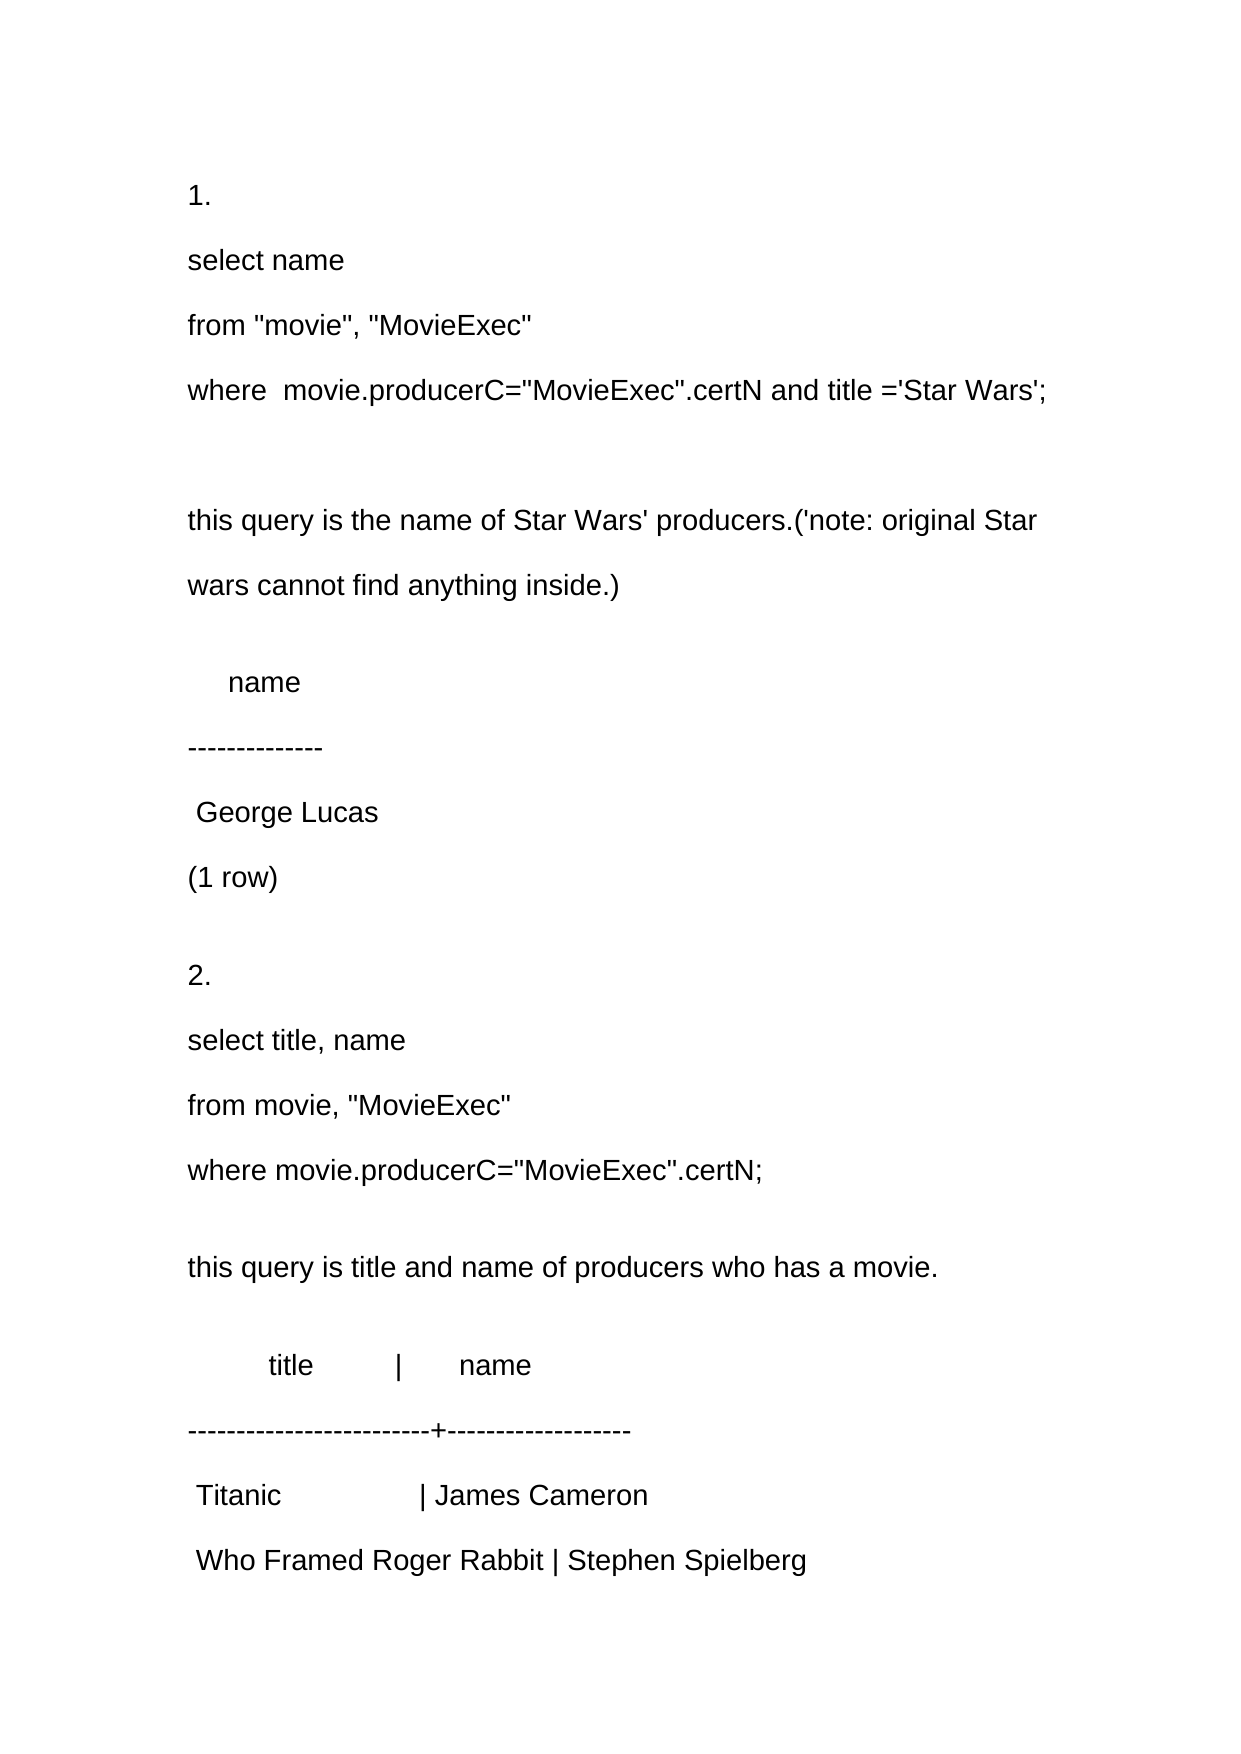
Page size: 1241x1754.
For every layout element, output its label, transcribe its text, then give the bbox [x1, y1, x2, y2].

text (1 row) [187, 844, 1053, 909]
text -------------------------+------------------- [187, 1397, 1053, 1462]
text Who Framed Roger Rabbit | Stephen Spielberg [187, 1527, 1053, 1592]
text name [187, 649, 1053, 714]
text George Lucas [187, 779, 1053, 844]
text this query is the name of Star Wars' producers.('note: original Star wars cannot find anything inside.) [187, 487, 1053, 617]
text from "movie", "MovieExec" [187, 292, 1053, 357]
text this query is title and name of producers who has a movie. [187, 1234, 1053, 1299]
text title | name [187, 1332, 1053, 1397]
text select name [187, 227, 1053, 292]
text -------------- [187, 714, 1053, 779]
text 1. [187, 162, 1053, 227]
text from movie, "MovieExec" [187, 1072, 1053, 1137]
text Titanic | James Cameron [187, 1462, 1053, 1527]
text where movie.producerC="MovieExec".certN; [187, 1137, 1053, 1202]
text where movie.producerC="MovieExec".certN and title ='Star Wars'; [187, 357, 1053, 422]
text 2. [187, 942, 1053, 1007]
text select title, name [187, 1007, 1053, 1072]
